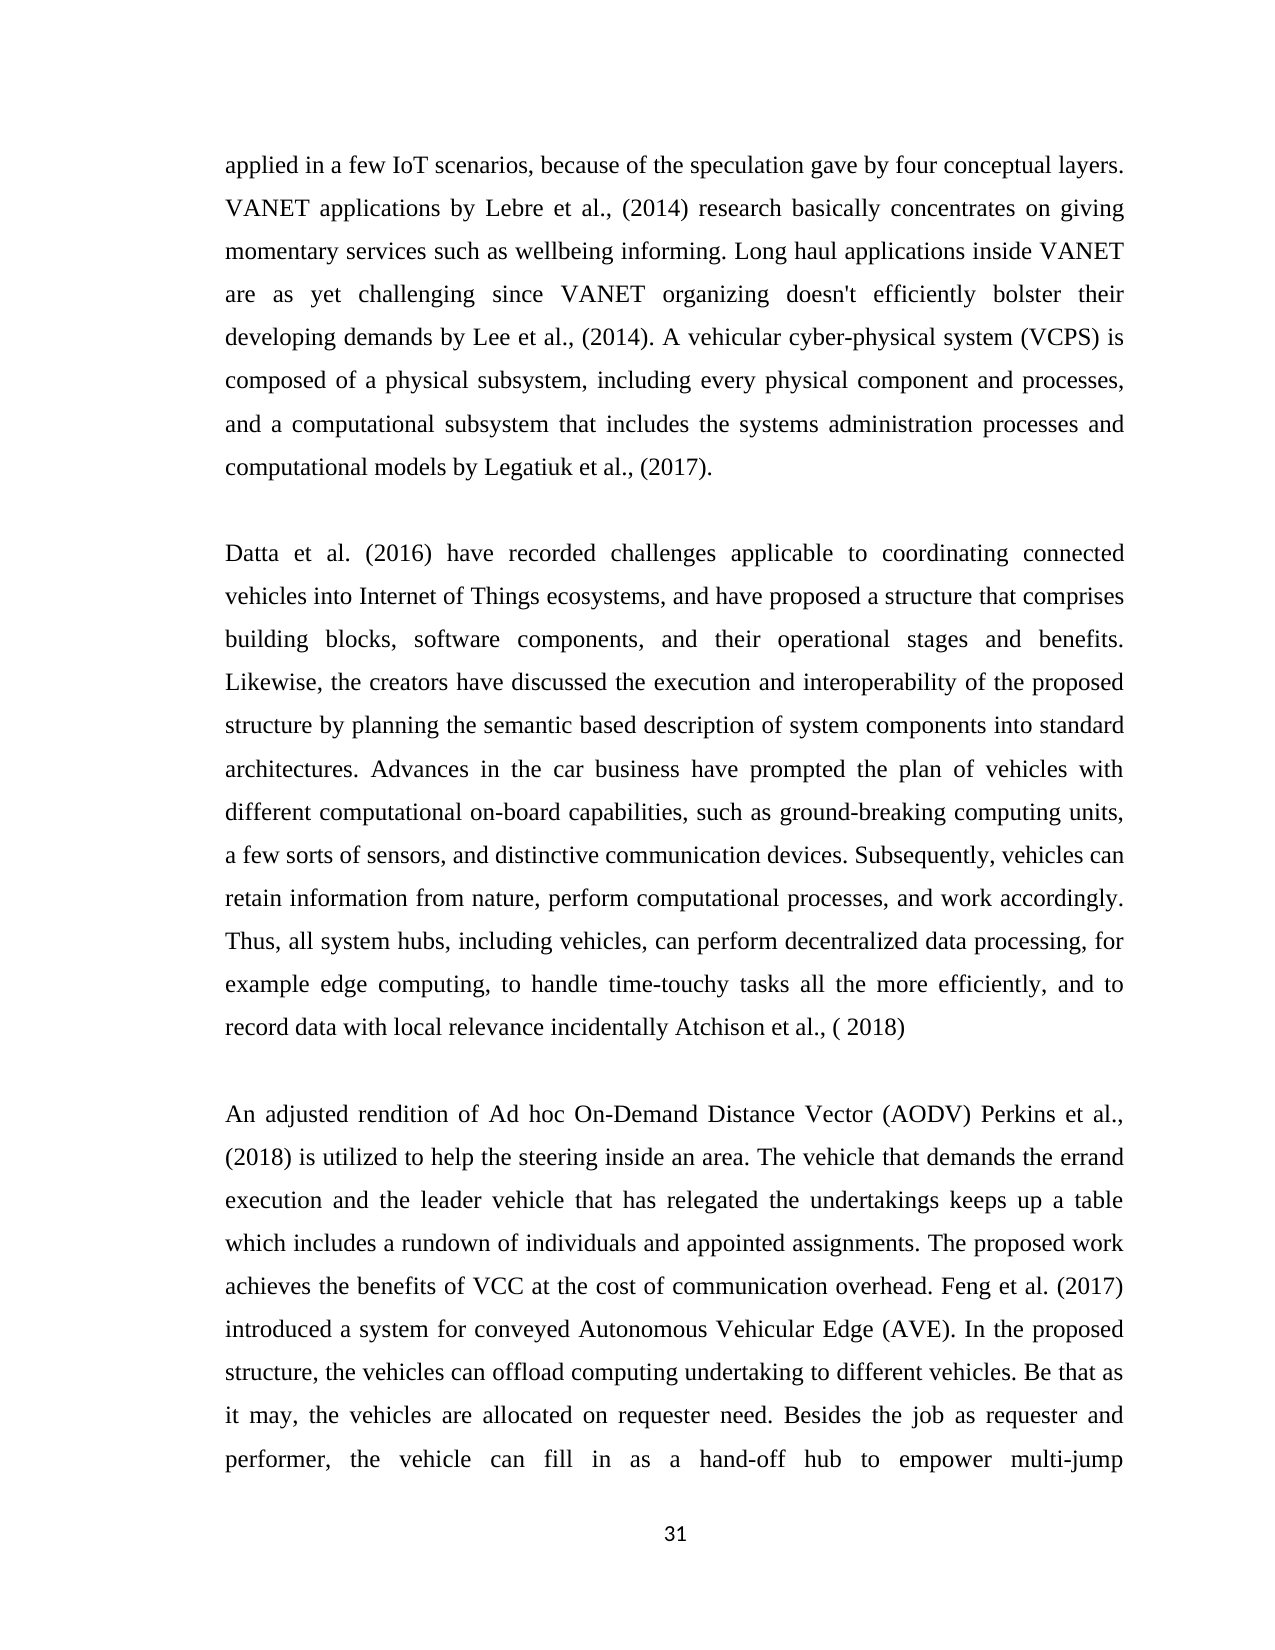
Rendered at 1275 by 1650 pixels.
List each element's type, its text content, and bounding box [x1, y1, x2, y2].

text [225, 1099, 1125, 1472]
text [225, 150, 1125, 481]
text Datta et al. (2016) have recorded challenges applicable to coordinating connected vehicles into Internet of Things ecosystems, and have proposed a structure that comprises building blocks, software components, and their operational stages and benefits. Likewise, the creators have discussed the execution and interoperability of the proposed structure by planning the semantic based description of system components into standard architectures. Advances in the car business have prompted the plan of vehicles with different computational on-board capabilities, such as ground-breaking computing units, a few sorts of sensors, and distinctive communication devices. Subsequently, vehicles can retain information from nature, perform computational processes, and work accordingly. Thus, all system hubs, including vehicles, can perform decentralized data processing, for example edge computing, to handle time-touchy tasks all the more efficiently, and to record data with local relevance incidentally Atchison et al., ( 2018) [225, 538, 1125, 1041]
